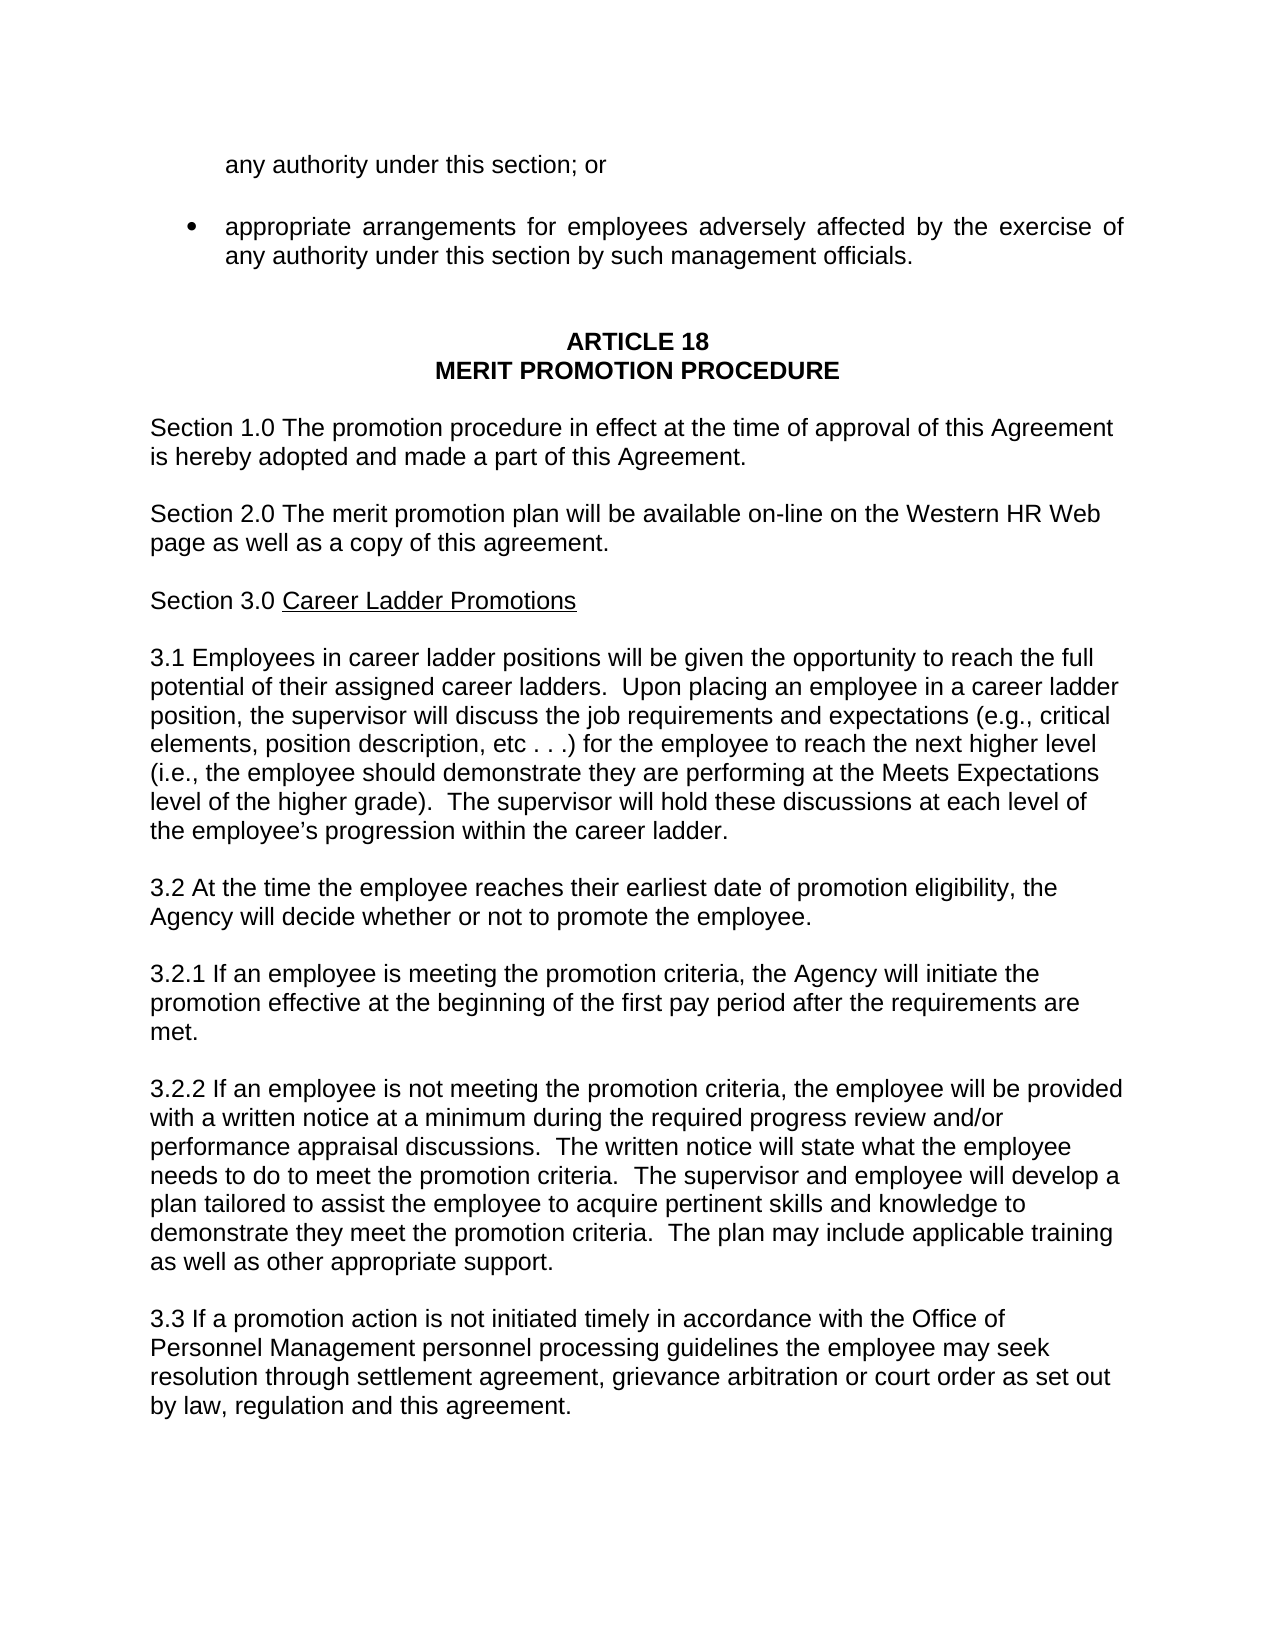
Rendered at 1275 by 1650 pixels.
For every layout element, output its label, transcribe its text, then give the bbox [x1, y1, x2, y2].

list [187, 150, 1125, 179]
text 3.2.2 If an employee is not meeting the promotion criteria, the employee will be provided with a written notice at a minimum during the required progress review and/or performance appraisal discussions. The written notice will state what the employee needs to do to meet the promotion criteria. The supervisor and employee will develop a plan tailored to assist the employee to acquire pertinent skills and knowledge to demonstrate they meet the promotion criteria. The plan may include applicable training as well as other appropriate support. [150, 1074, 1125, 1276]
text Section 1.0 The promotion procedure in effect at the time of approval of this Agreement is hereby adopted and made a part of this Agreement. [150, 413, 1125, 471]
text ARTICLE 18 [150, 327, 1125, 356]
text Section 3.0 Career Ladder Promotions [150, 586, 1125, 614]
text MERIT PROMOTION PROCEDURE [150, 356, 1125, 384]
text 3.1 Employees in career ladder positions will be given the opportunity to reach the full potential of their assigned career ladders. Upon placing an employee in a career ladder position, the supervisor will discuss the job requirements and expectations (e.g., critical elements, position description, etc . . .) for the employee to reach the next higher level (i.e., the employee should demonstrate they are performing at the Meets Expectations level of the higher grade). The supervisor will hold these discussions at each level of the employee’s progression within the career ladder. [150, 643, 1125, 844]
text 3.3 If a promotion action is not initiated timely in accordance with the Office of Personnel Management personnel processing guidelines the employee may seek resolution through settlement agreement, grievance arbitration or court order as set out by law, regulation and this agreement. [150, 1304, 1125, 1419]
text Section 2.0 The merit promotion plan will be available on-line on the Western HR Web page as well as a copy of this agreement. [150, 499, 1125, 557]
text 3.2 At the time the employee reaches their earliest date of promotion eligibility, the Agency will decide whether or not to promote the employee. [150, 873, 1125, 931]
list appropriate arrangements for employees adversely affected by the exercise of any authority under this section by such management officials. [187, 212, 1125, 269]
text 3.2.1 If an employee is meeting the promotion criteria, the Agency will initiate the promotion effective at the beginning of the first pay period after the requirements are met. [150, 959, 1125, 1046]
